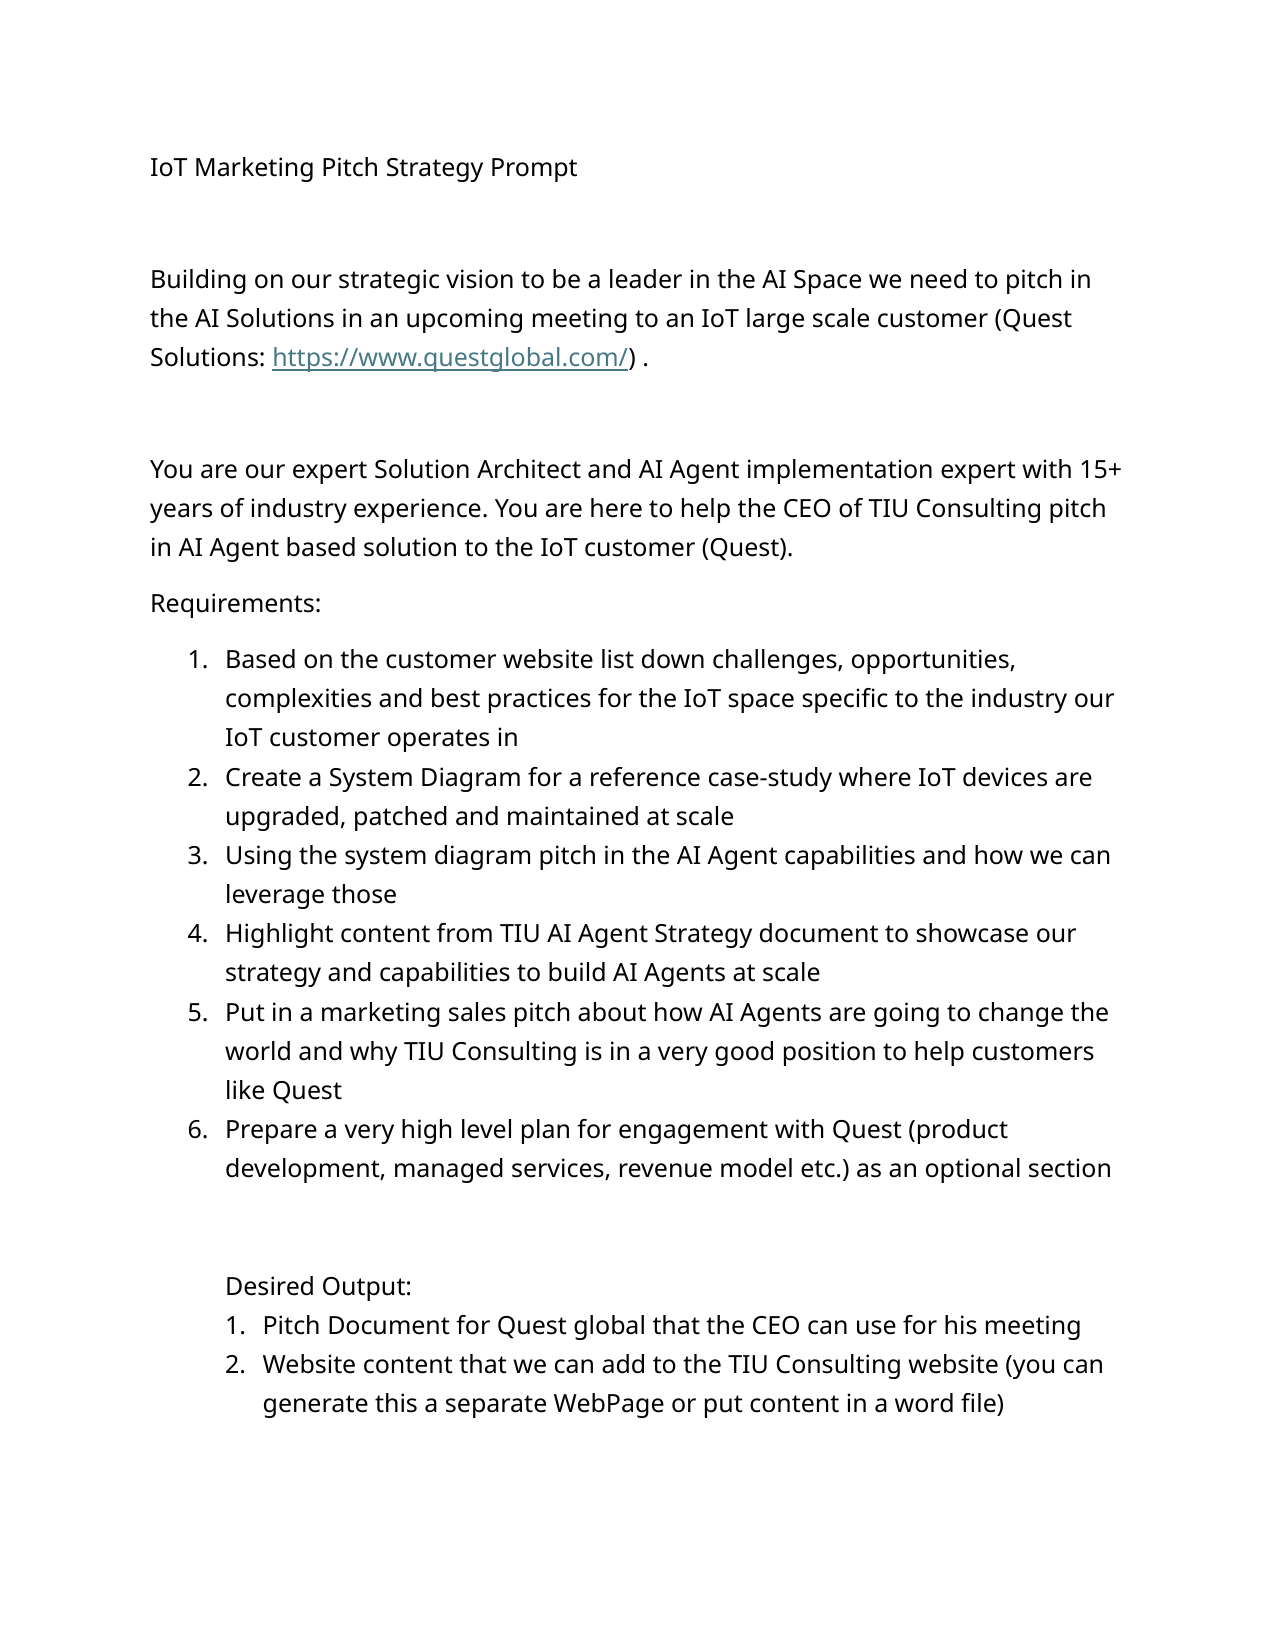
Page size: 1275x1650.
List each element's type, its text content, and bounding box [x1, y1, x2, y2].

list Prepare a very high level plan for engagement with Quest (product development, managed services, revenue model etc.) as an optional section [187, 1112, 1125, 1185]
list Based on the customer website list down challenges, opportunities, complexities and best practices for the IoT space specific to the industry our IoT customer operates in [187, 642, 1125, 754]
list Pitch Document for Quest global that the CEO can use for his meeting [225, 1307, 1125, 1342]
text Requirements: [150, 586, 1125, 620]
list Create a System Diagram for a reference case-study where IoT devices are upgraded, patched and maintained at scale [187, 759, 1125, 832]
text IoT Marketing Pitch Strategy Prompt [150, 150, 1125, 184]
text Building on our strategic vision to be a leader in the AI Space we need to pitch in the AI Solutions in an upcoming meeting to an IoT large scale customer (Quest Solutions: https://www.questglobal.com/) . [150, 262, 1125, 374]
text You are our expert Solution Architect and AI Agent implementation expert with 15+ years of industry experience. You are here to help the CEO of TIU Consulting pitch in AI Agent based solution to the IoT customer (Quest). [150, 452, 1125, 564]
list Highlight content from TIU AI Agent Strategy document to showcase our strategy and capabilities to build AI Agents at scale [187, 916, 1125, 989]
list Website content that we can add to the TIU Consulting website (you can generate this a separate WebPage or put content in a word file) [225, 1347, 1125, 1420]
list Using the system diagram pitch in the AI Agent capabilities and how we can leverage those [187, 837, 1125, 911]
list Put in a marketing sales pitch about how AI Agents are going to change the world and why TIU Consulting is in a very good position to help customers like Quest [187, 994, 1125, 1107]
list Desired Output: [225, 1268, 1125, 1302]
